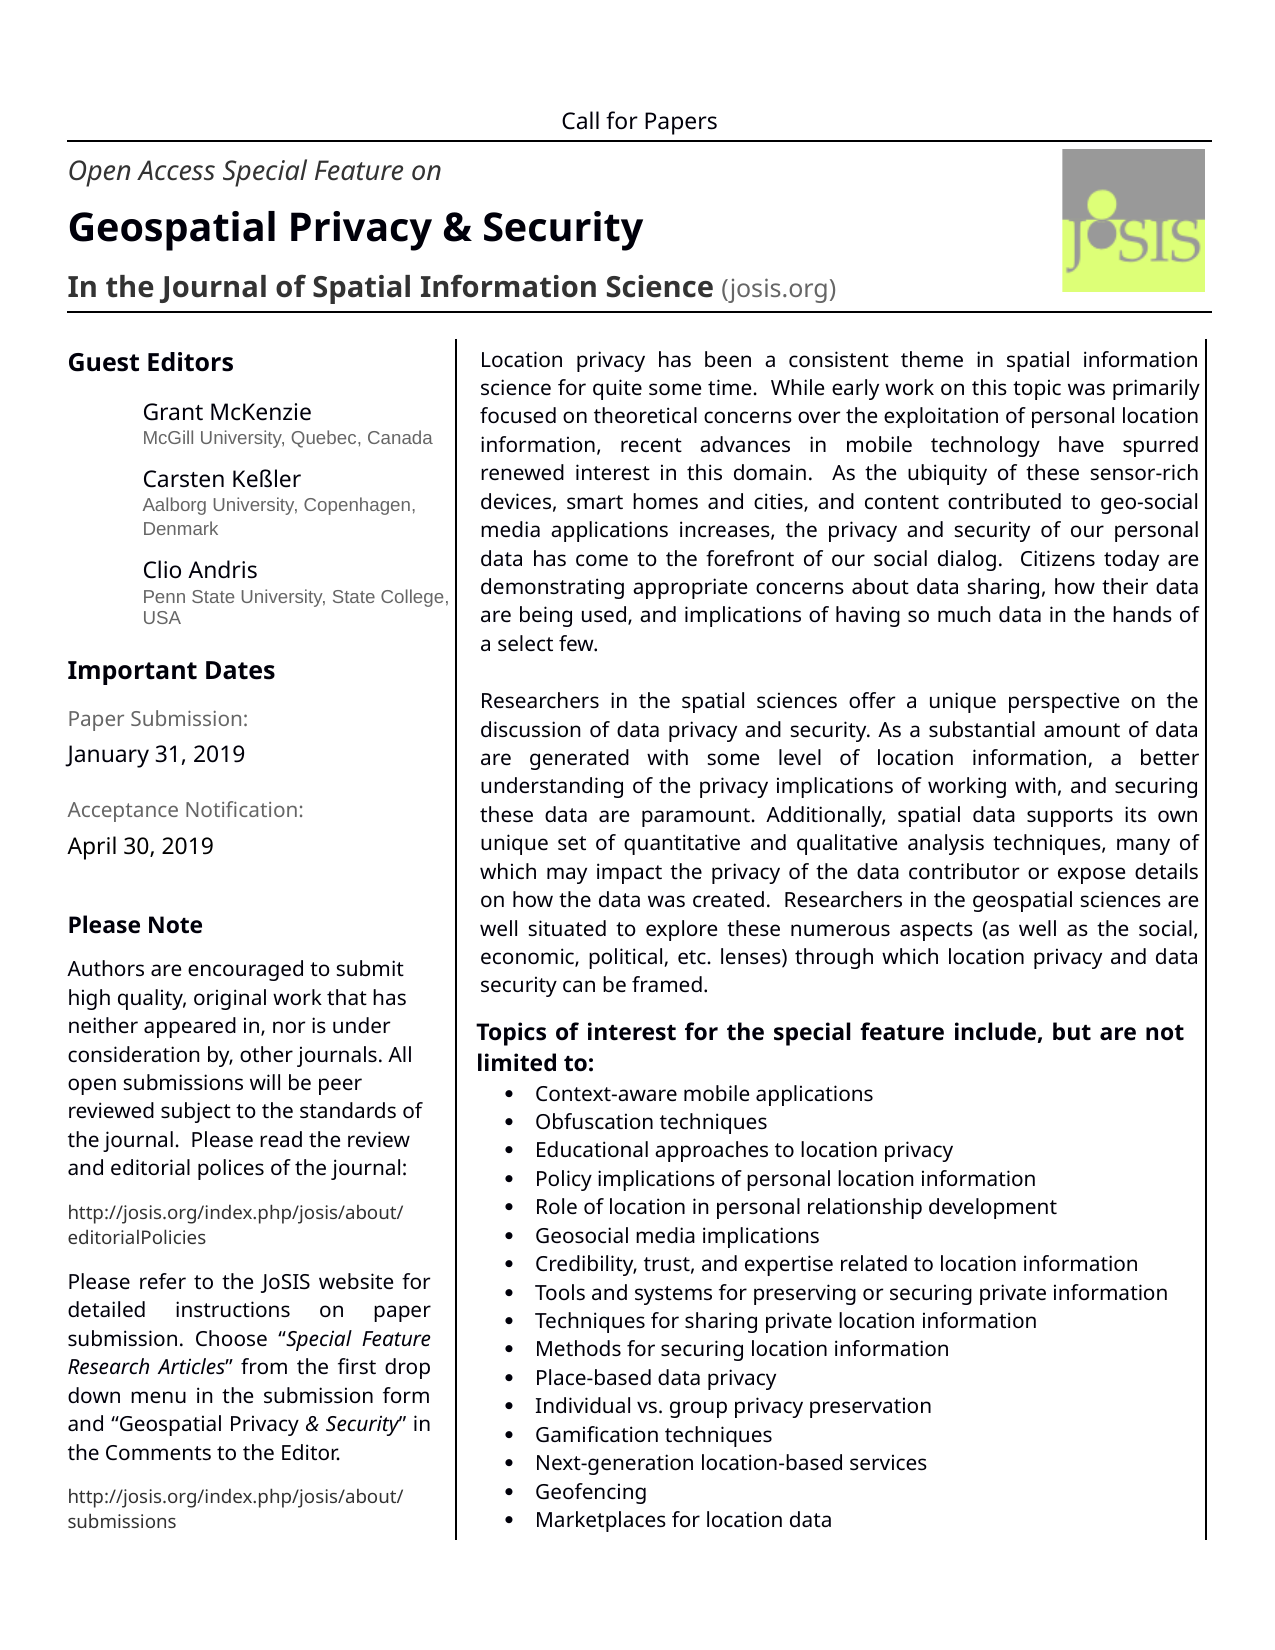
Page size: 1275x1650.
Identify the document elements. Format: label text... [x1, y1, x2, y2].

picture [1062, 149, 1205, 292]
text Call for Papers [67, 105, 1212, 140]
text In the Journal of Spatial Information Science (josis.org) [67, 267, 1212, 311]
text Geospatial Privacy & Security [67, 199, 1062, 253]
text Open Access Special Feature on [67, 152, 1062, 189]
